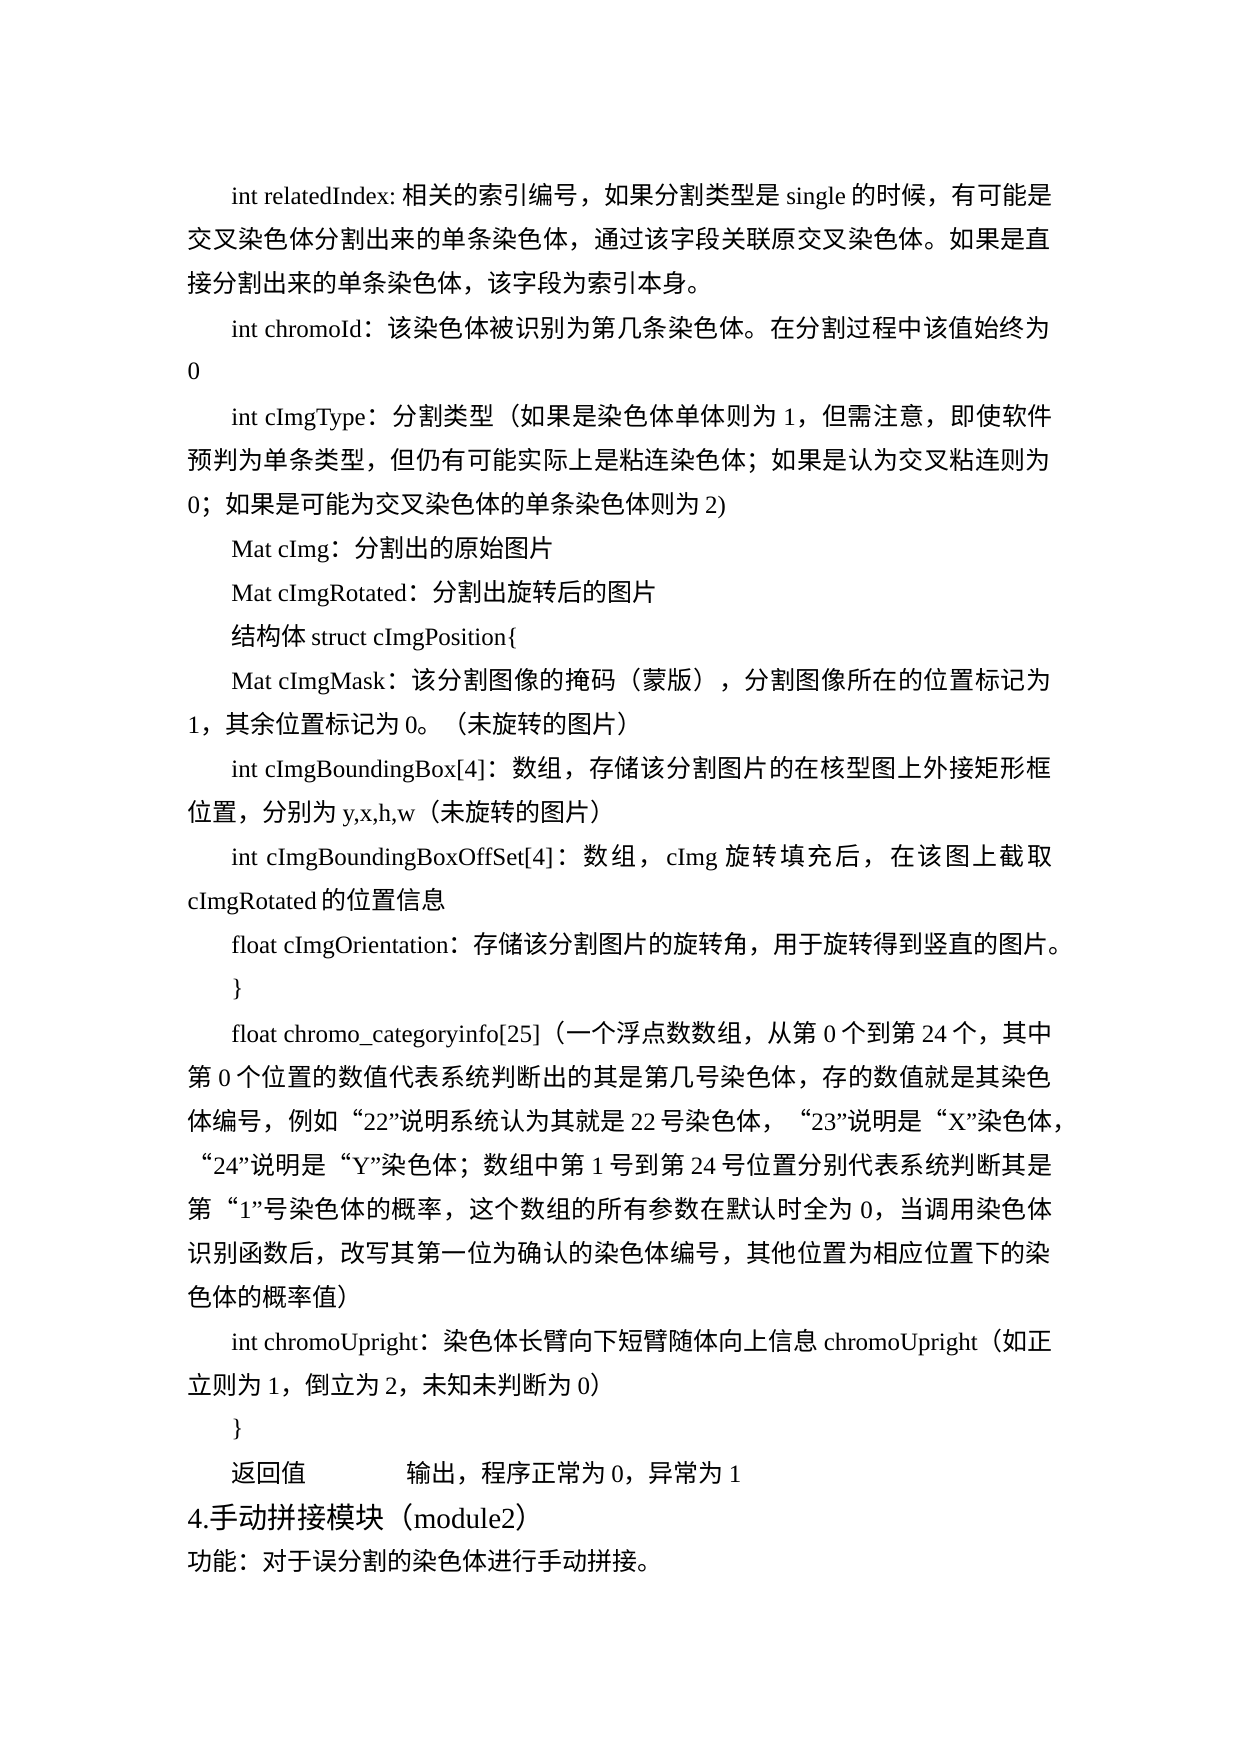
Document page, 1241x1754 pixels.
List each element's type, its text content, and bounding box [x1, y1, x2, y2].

text 功能：对于误分割的染色体进行手动拼接。 [187, 1538, 1053, 1582]
text int cImgBoundingBoxOffSet[4]：数组，cImg旋转填充后，在该图上截取cImgRotated的位置信息 [187, 833, 1053, 921]
text int cImgType：分割类型（如果是染色体单体则为1，但需注意，即使软件预判为单条类型，但仍有可能实际上是粘连染色体；如果是认为交叉粘连则为0；如果是可能为交叉染色体的单条染色体则为2) [187, 392, 1053, 524]
text } [187, 965, 1053, 1009]
text int relatedIndex: 相关的索引编号，如果分割类型是single的时候，有可能是交叉染色体分割出来的单条染色体，通过该字段关联原交叉染色体。如果是直接分割出来的单条染色体，该字段为索引本身。 [187, 172, 1053, 304]
text 4.手动拼接模块（module2） [187, 1494, 1053, 1538]
text Mat cImg：分割出的原始图片 [187, 524, 1053, 568]
text 结构体struct cImgPosition{ [187, 613, 1053, 657]
text float cImgOrientation：存储该分割图片的旋转角，用于旋转得到竖直的图片。 [187, 921, 1053, 965]
text Mat cImgRotated：分割出旋转后的图片 [187, 568, 1053, 613]
text 返回值 输出，程序正常为0，异常为1 [187, 1450, 1053, 1494]
text Mat cImgMask：该分割图像的掩码（蒙版），分割图像所在的位置标记为1，其余位置标记为0。（未旋转的图片） [187, 657, 1053, 745]
text int chromoUpright：染色体长臂向下短臂随体向上信息chromoUpright（如正立则为1，倒立为2，未知未判断为0） [187, 1318, 1053, 1406]
text int cImgBoundingBox[4]：数组，存储该分割图片的在核型图上外接矩形框位置，分别为y,x,h,w（未旋转的图片） [187, 745, 1053, 833]
text float chromo_categoryinfo[25]（一个浮点数数组，从第0个到第24个，其中第0个位置的数值代表系统判断出的其是第几号染色体，存的数值就是其染色体编号，例如“22”说明系统认为其就是22号染色体，“23”说明是“X”染色体，“24”说明是“Y”染色体；数组中第1号到第24号位置分别代表系统判断其是第“1”号染色体的概率，这个数组的所有参数在默认时全为0，当调用染色体识别函数后，改写其第一位为确认的染色体编号，其他位置为相应位置下的染色体的概率值） [187, 1009, 1053, 1318]
text } [187, 1406, 1053, 1450]
text int chromoId：该染色体被识别为第几条染色体。在分割过程中该值始终为0 [187, 304, 1053, 392]
